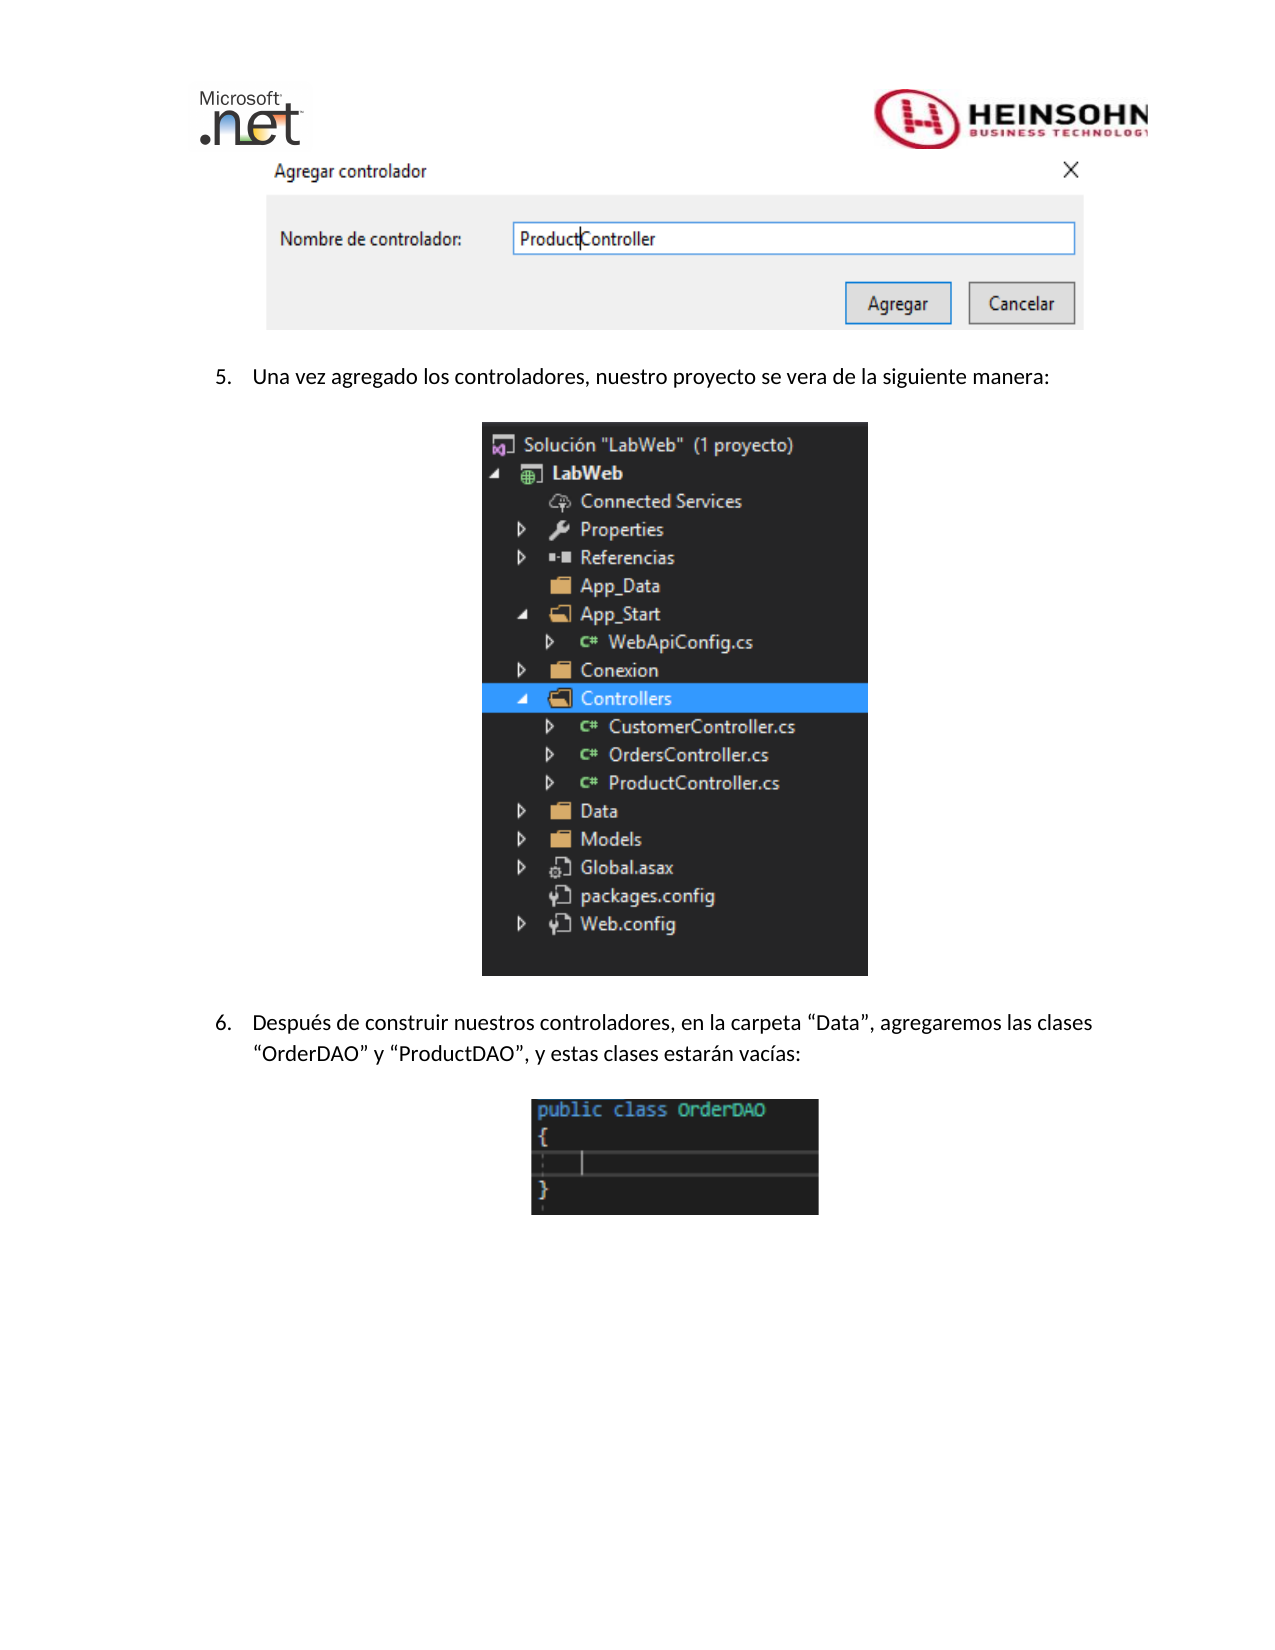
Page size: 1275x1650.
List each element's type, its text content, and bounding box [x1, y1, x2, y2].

picture [482, 422, 868, 976]
picture [872, 89, 1148, 149]
list Una vez agregado los controladores, nuestro proyecto se vera de la siguiente manera: [215, 362, 1098, 391]
picture [531, 1099, 819, 1215]
picture [177, 73, 1084, 330]
list Después de construir nuestros controladores, en la carpeta “Data”, agregaremos las clases “OrderDAO” y “ProductDAO”, y estas clases estarán vacías: [215, 1008, 1098, 1067]
